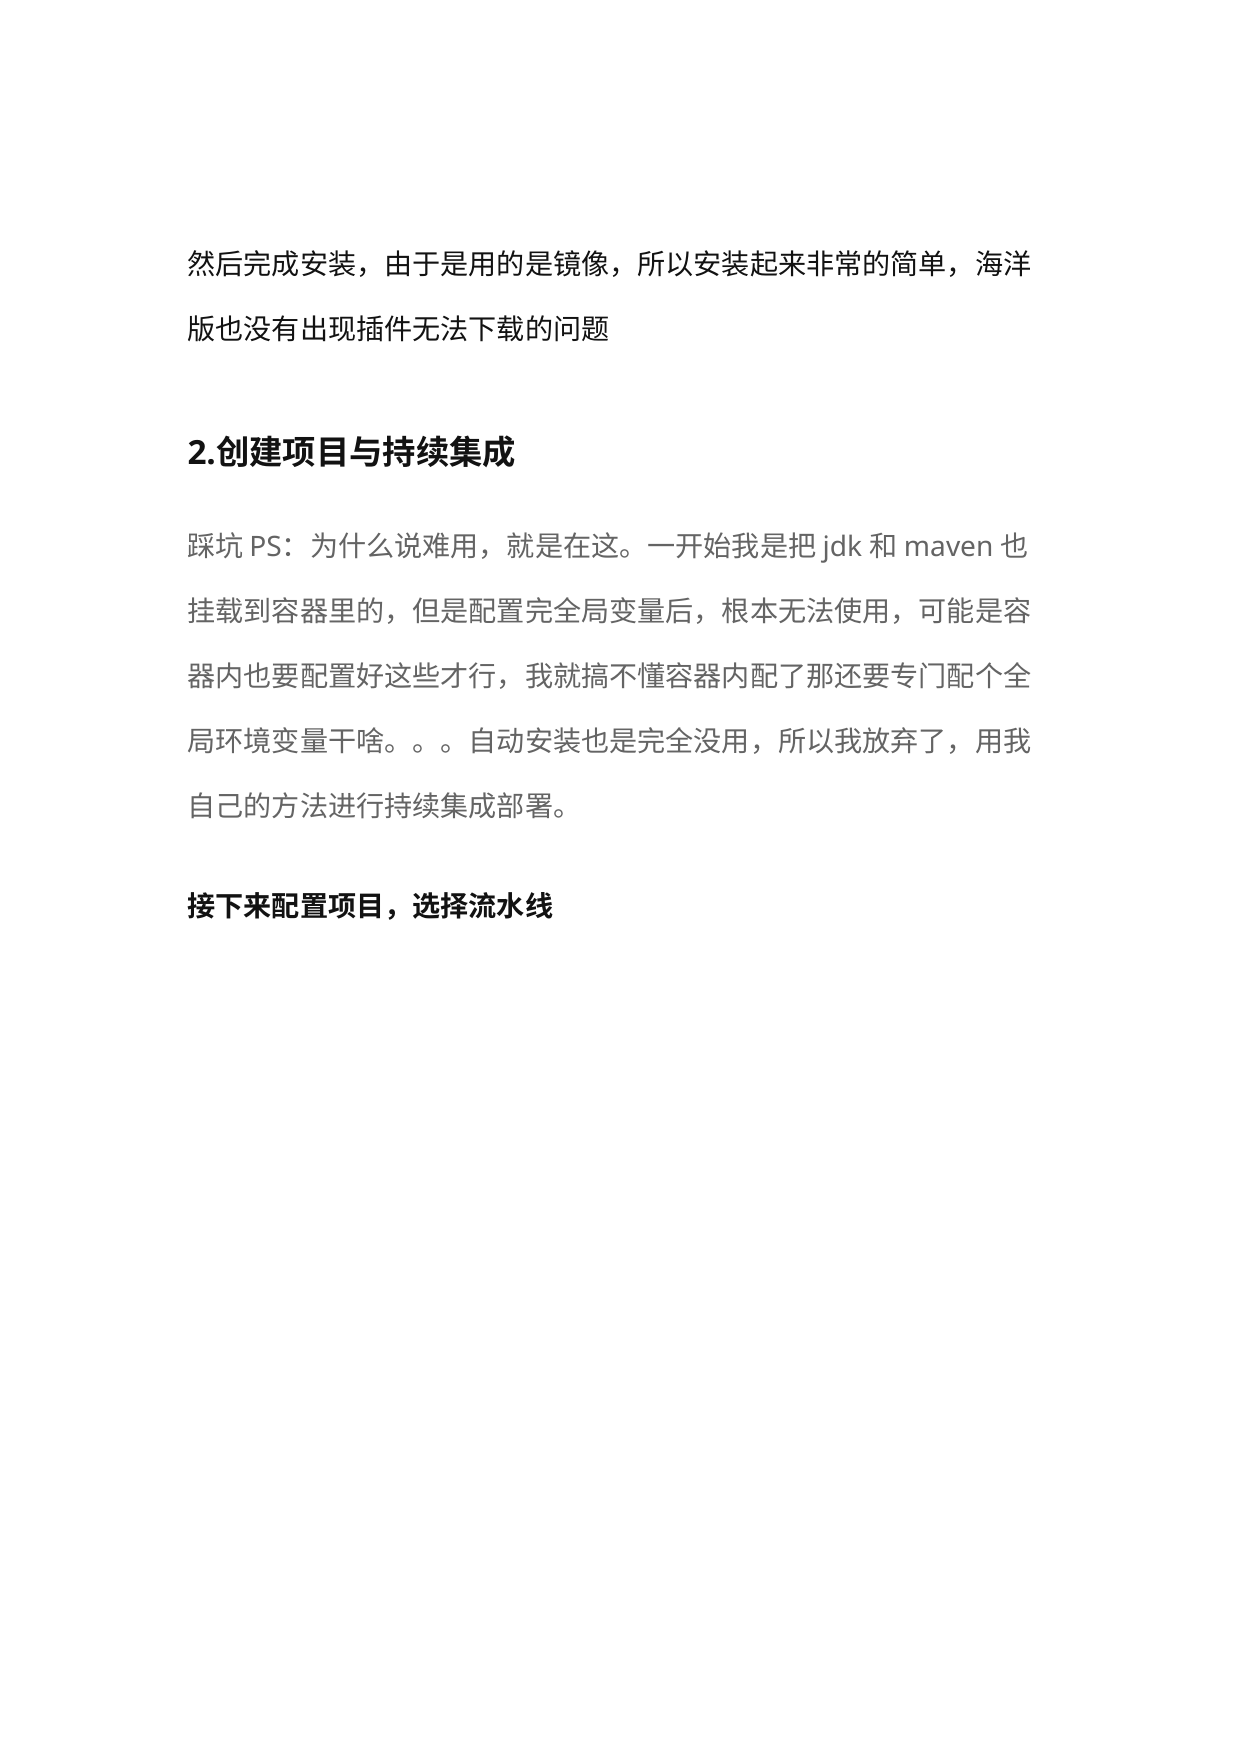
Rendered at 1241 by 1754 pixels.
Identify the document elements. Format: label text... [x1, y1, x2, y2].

text 接下来配置项目，选择流水线 [187, 872, 1053, 937]
text 然后完成安装，由于是用的是镜像，所以安装起来非常的简单，海洋版也没有出现插件无法下载的问题 [187, 229, 1053, 359]
text 2.创建项目与持续集成 [187, 418, 1053, 483]
text 踩坑PS：为什么说难用，就是在这。一开始我是把 jdk 和 maven 也挂载到容器里的，但是配置完全局变量后，根本无法使用，可能是容器内也要配置好这些才行，我就搞不懂容器内配了那还要专门配个全局环境变量干啥。。。自动安装也是完全没用，所以我放弃了，用我自己的方法进行持续集成部署。 [187, 512, 1053, 837]
